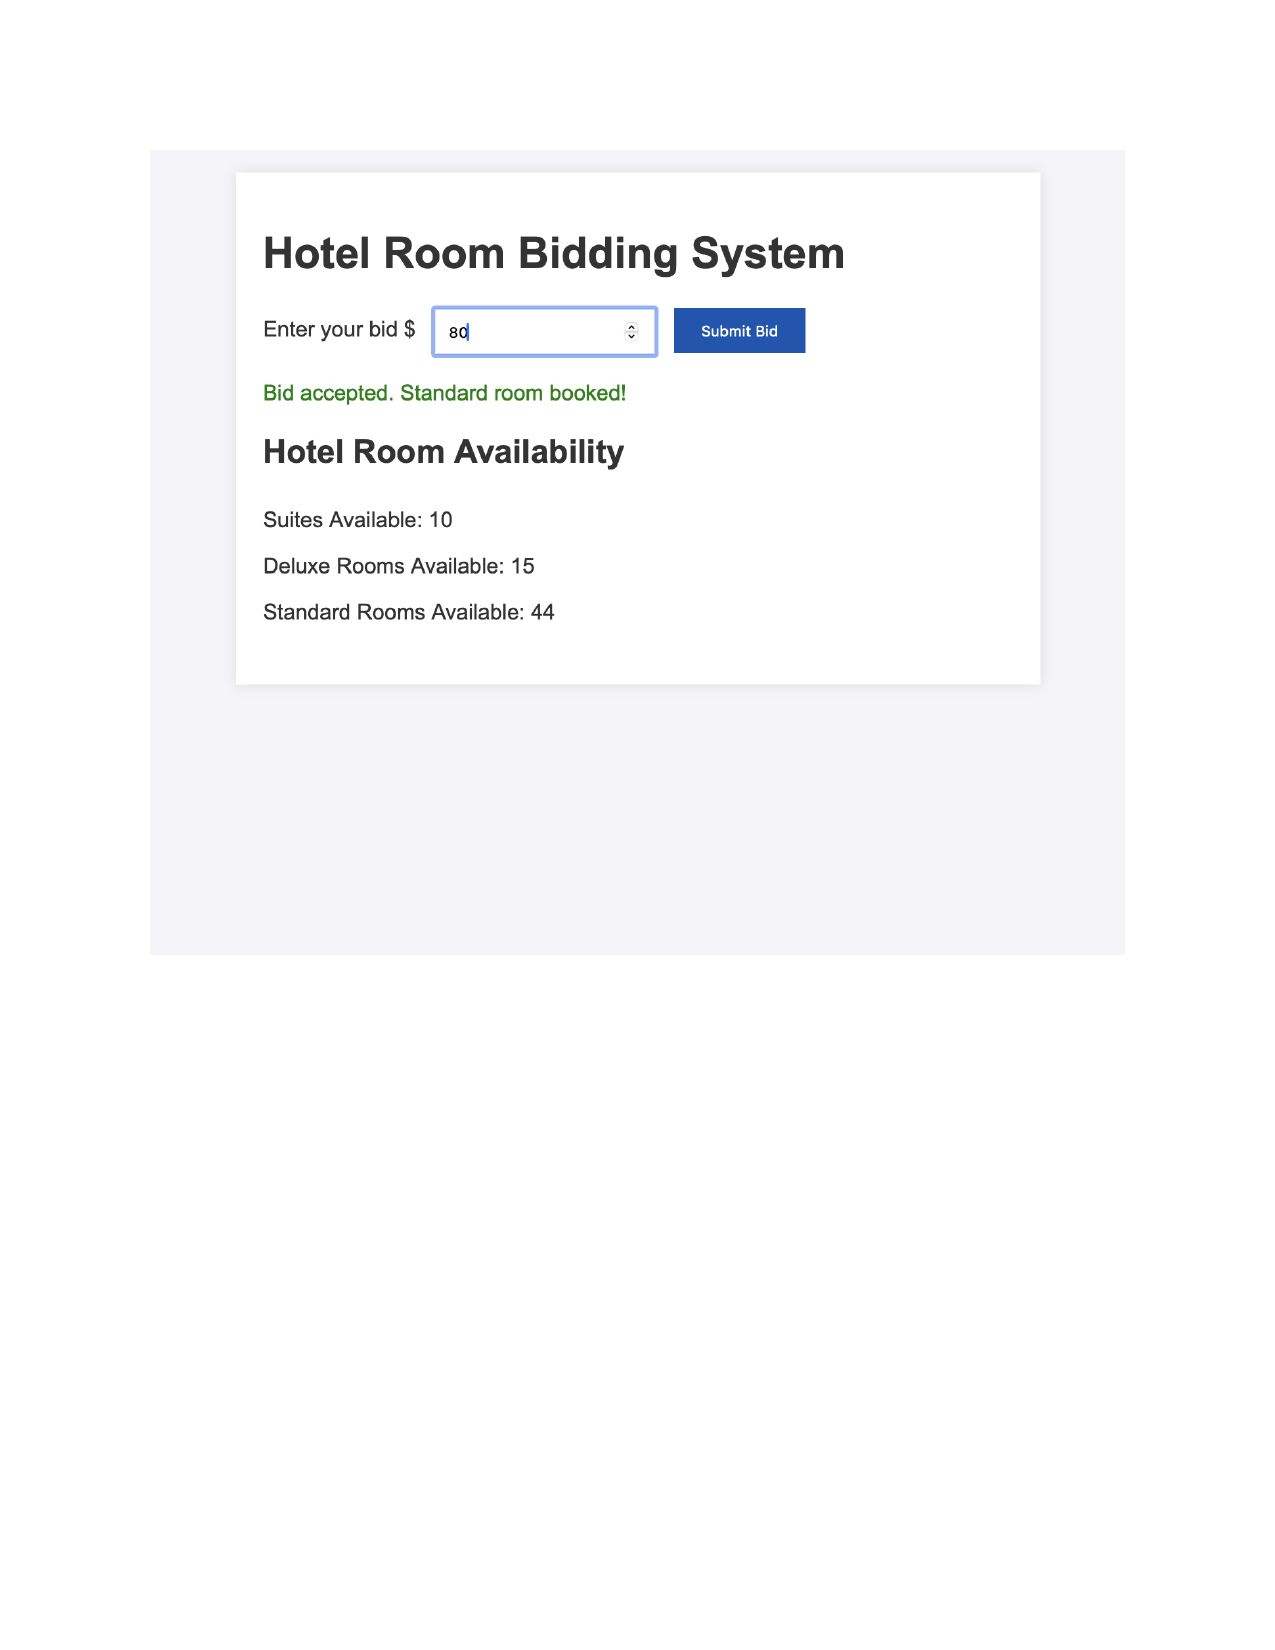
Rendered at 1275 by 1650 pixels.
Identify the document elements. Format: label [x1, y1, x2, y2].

picture [150, 150, 1125, 955]
